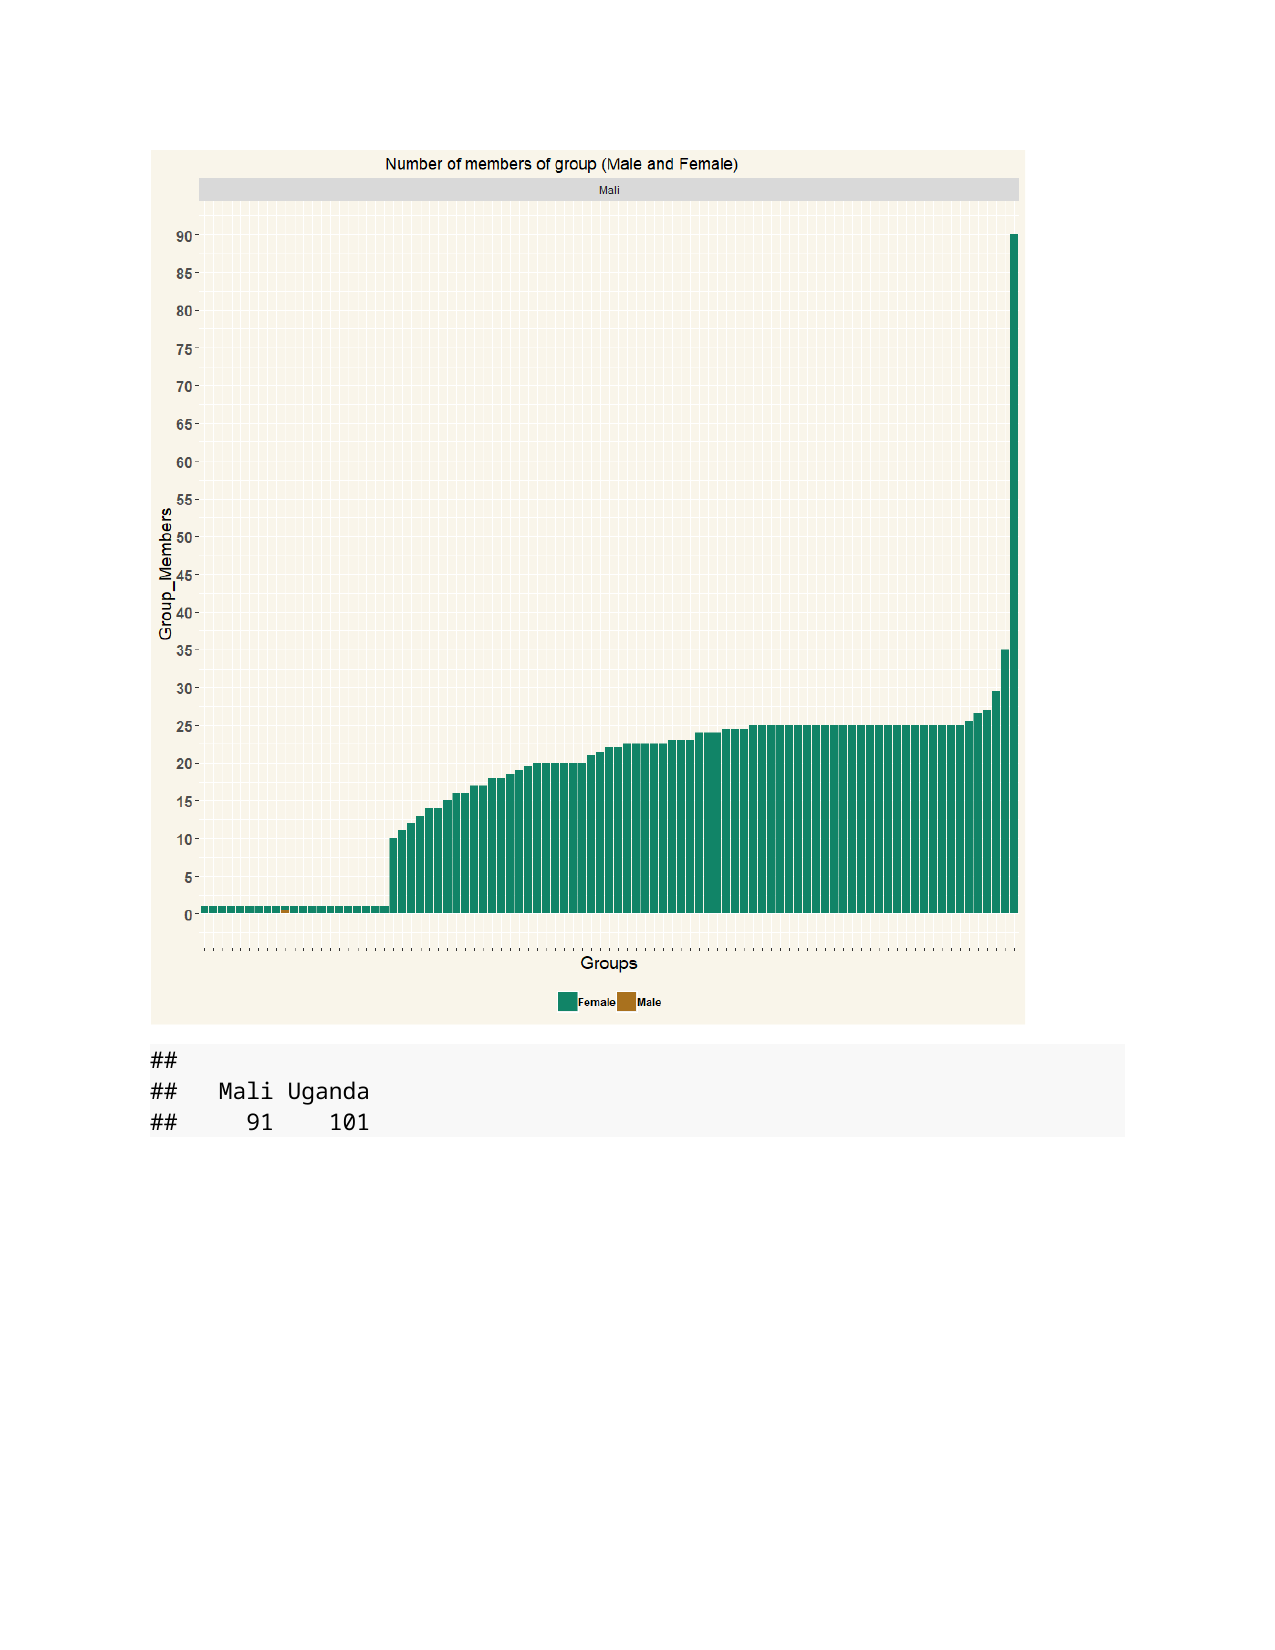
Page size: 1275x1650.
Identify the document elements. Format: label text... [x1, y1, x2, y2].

text ## ## Mali Uganda ## 91 101 [150, 1044, 1125, 1137]
picture [150, 150, 1025, 1025]
